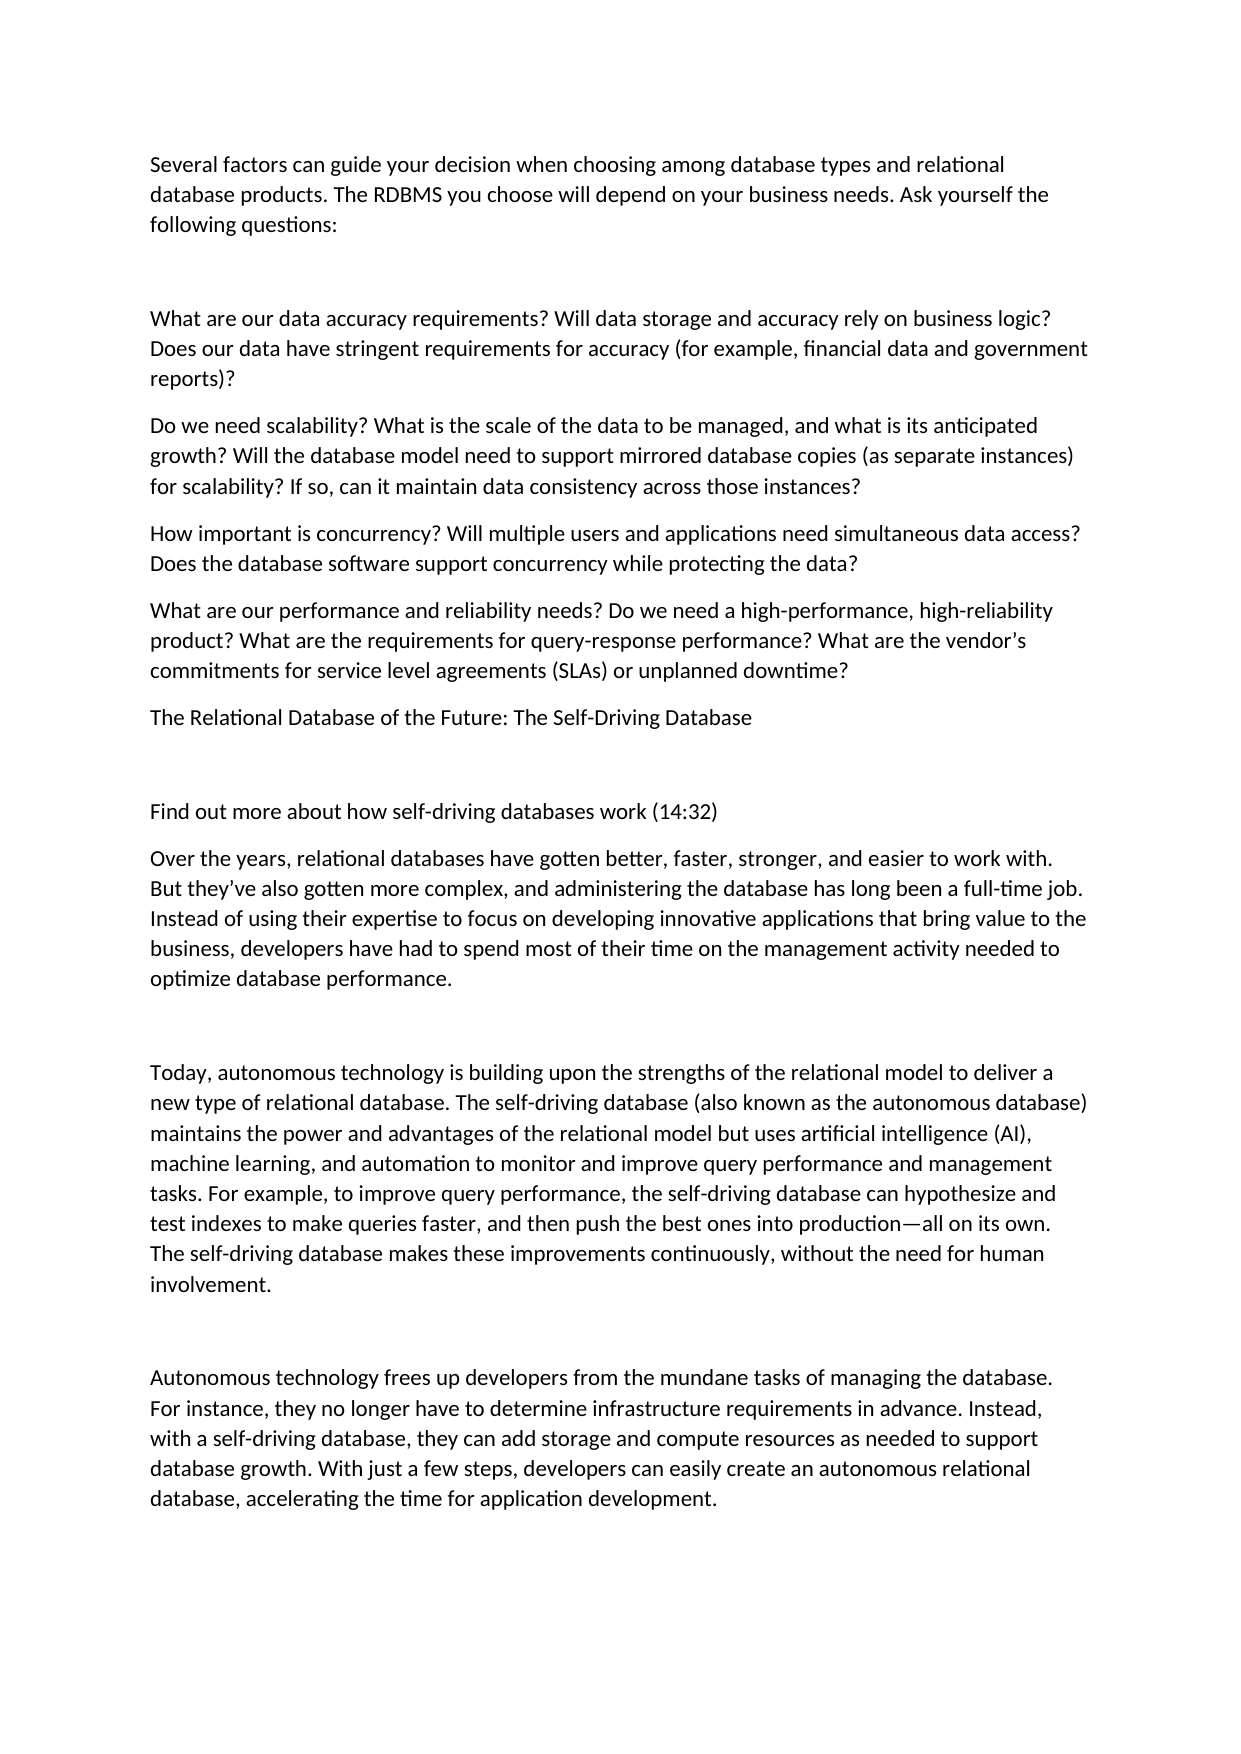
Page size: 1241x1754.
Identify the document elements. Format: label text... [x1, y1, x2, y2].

text Find out more about how self-driving databases work (14:32) [150, 797, 1090, 825]
text The Relational Database of the Future: The Self-Driving Database [150, 703, 1090, 731]
text Over the years, relational databases have gotten better, faster, stronger, and easier to work with. But they’ve also gotten more complex, and administering the database has long been a full-time job. Instead of using their expertise to focus on developing innovative applications that bring value to the business, developers have had to spend most of their time on the management activity needed to optimize database performance. [150, 844, 1090, 993]
text What are our performance and reliability needs? Do we need a high-performance, high-reliability product? What are the requirements for query-response performance? What are the vendor’s commitments for service level agreements (SLAs) or unplanned downtime? [150, 596, 1090, 684]
text How important is concurrency? Will multiple users and applications need simultaneous data access? Does the database software support concurrency while protecting the data? [150, 519, 1090, 577]
text What are our data accuracy requirements? Will data storage and accuracy rely on business logic? Does our data have stringent requirements for accuracy (for example, financial data and government reports)? [150, 304, 1090, 393]
text Today, autonomous technology is building upon the strengths of the relational model to deliver a new type of relational database. The self-driving database (also known as the autonomous database) maintains the power and advantages of the relational model but uses artificial intelligence (AI), machine learning, and automation to monitor and improve query performance and management tasks. For example, to improve query performance, the self-driving database can hypothesize and test indexes to make queries faster, and then push the best ones into production—all on its own. The self-driving database makes these improvements continuously, without the need for human involvement. [150, 1058, 1090, 1298]
text Several factors can guide your decision when choosing among database types and relational database products. The RDBMS you choose will depend on your business needs. Ask yourself the following questions: [150, 150, 1090, 238]
text Do we need scalability? What is the scale of the data to be managed, and what is its anticipated growth? Will the database model need to support mirrored database copies (as separate instances) for scalability? If so, can it maintain data consistency across those instances? [150, 411, 1090, 500]
text Autonomous technology frees up developers from the mundane tasks of managing the database. For instance, they no longer have to determine infrastructure requirements in advance. Instead, with a self-driving database, they can add storage and compute resources as needed to support database growth. With just a few steps, developers can easily create an autonomous relational database, accelerating the time for application development. [150, 1363, 1090, 1512]
